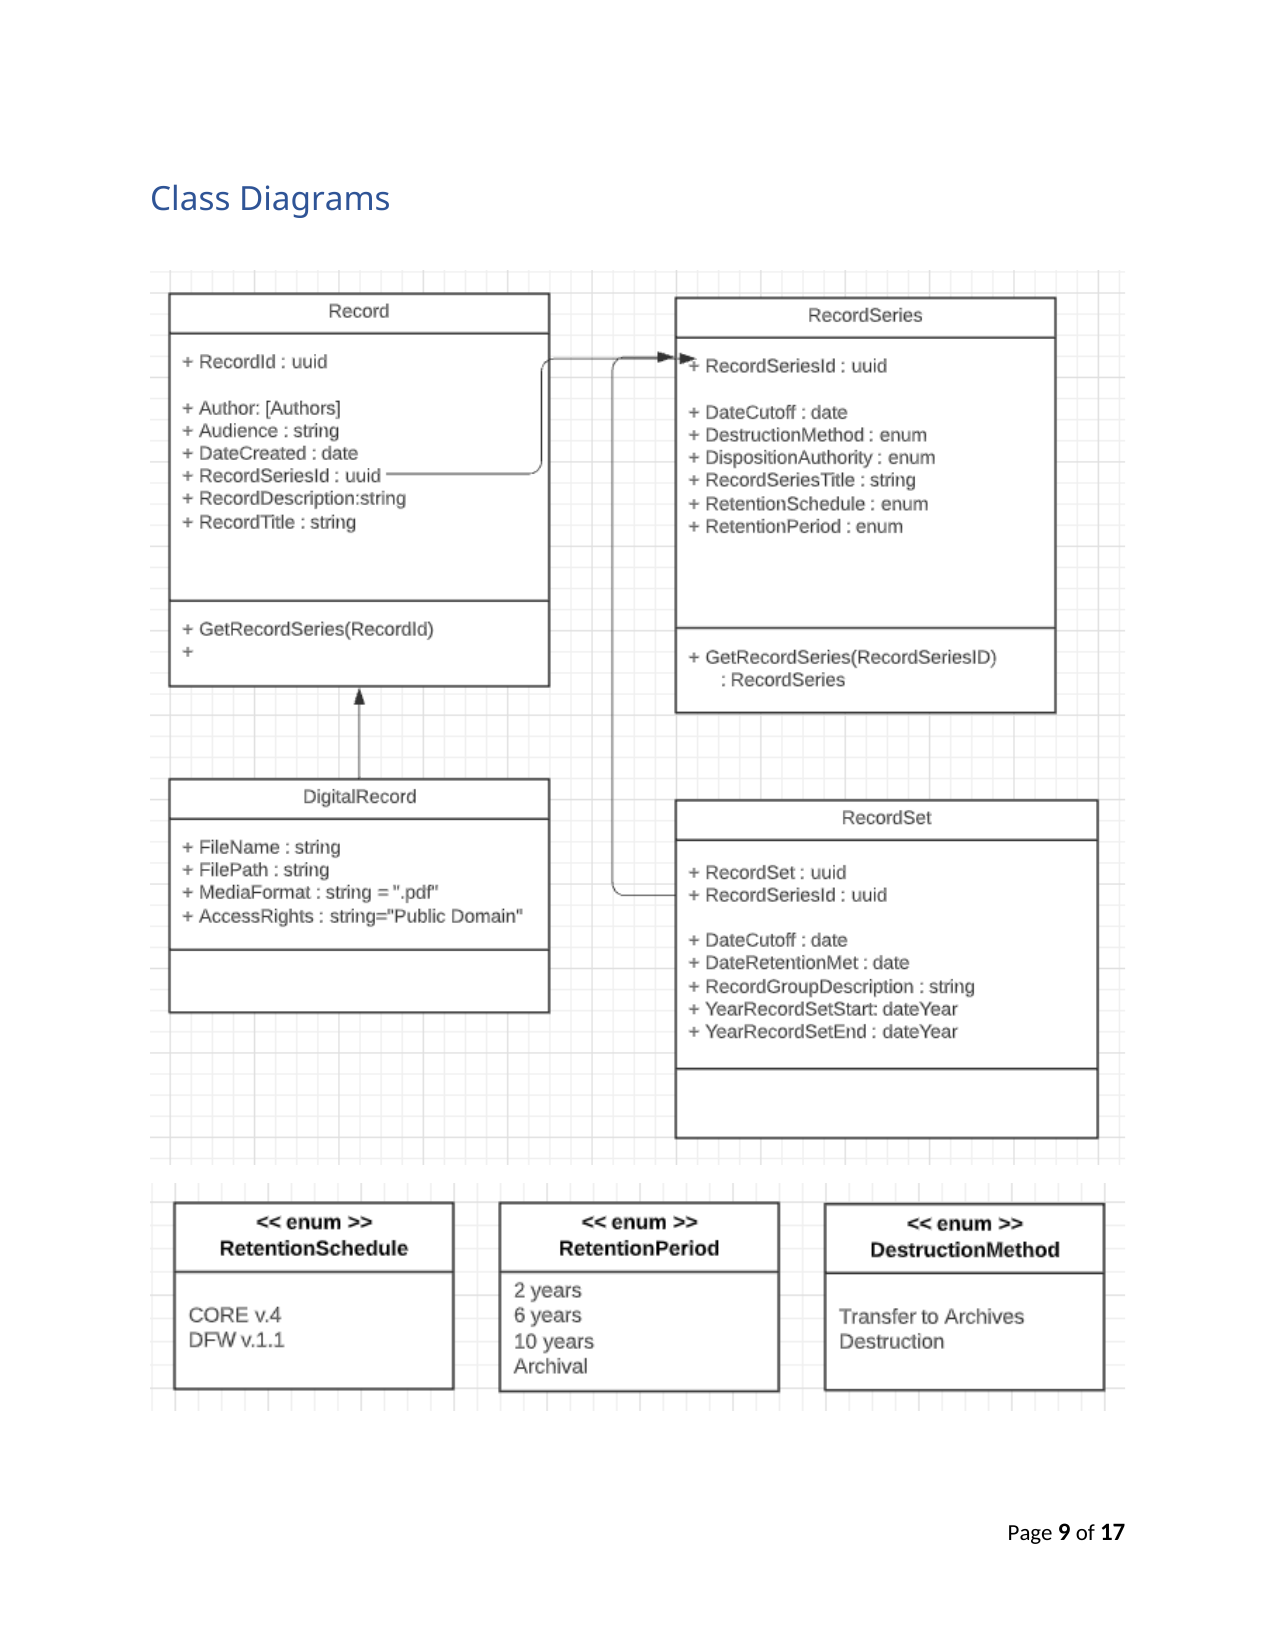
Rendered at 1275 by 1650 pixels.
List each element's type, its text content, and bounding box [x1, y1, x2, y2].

subtitle Class Diagrams [150, 175, 1125, 220]
